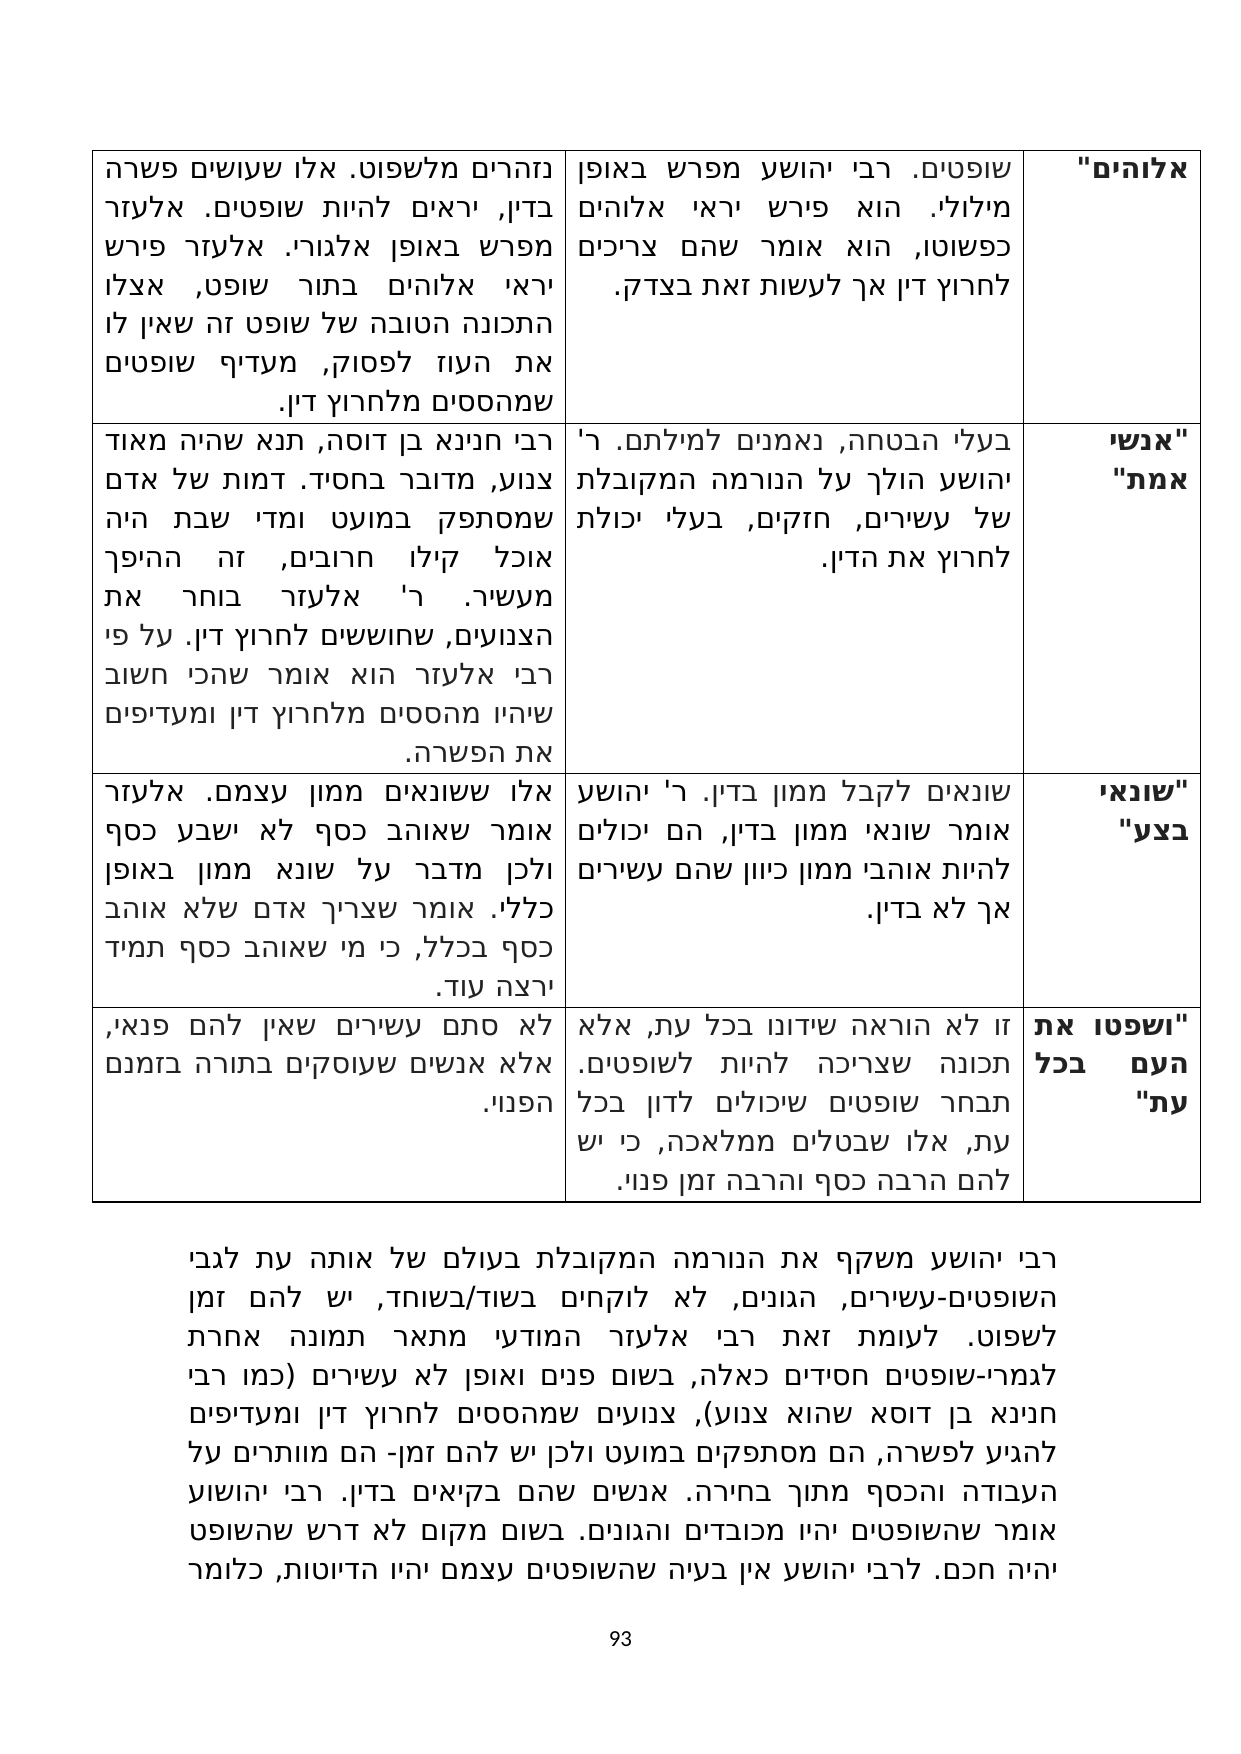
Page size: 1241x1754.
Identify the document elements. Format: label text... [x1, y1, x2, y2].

table_cell "ושפטו את העם בכל עת" [1024, 1008, 1200, 1201]
table_cell אלו ששונאים ממון עצמם. אלעזר אומר שאוהב כסף לא ישבע כסף ולכן מדבר על שונא ממון באופן כללי. אומר שצריך אדם שלא אוהב כסף בכלל, כי מי שאוהב כסף תמיד ירצה עוד. [93, 774, 565, 1007]
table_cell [93, 151, 565, 423]
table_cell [566, 151, 1023, 423]
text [187, 1241, 1059, 1587]
table_cell לא סתם עשירים שאין להם פנאי, אלא אנשים שעוסקים בתורה בזמנם הפנוי. [93, 1008, 565, 1201]
table_cell שונאים לקבל ממון בדין. ר' יהושע אומר שונאי ממון בדין, הם יכולים להיות אוהבי ממון כיוון שהם עשירים אך לא בדין. [566, 774, 1023, 1007]
table_cell "אנשי אמת" [1024, 424, 1200, 773]
table_cell בעלי הבטחה, נאמנים למילתם. ר' יהושע הולך על הנורמה המקובלת של עשירים, חזקים, בעלי יכולת לחרוץ את הדין. [566, 424, 1023, 773]
table_cell זו לא הוראה שידונו בכל עת, אלא תכונה שצריכה להיות לשופטים. תבחר שופטים שיכולים לדון בכל עת, אלו שבטלים ממלאכה, כי יש להם הרבה כסף והרבה זמן פנוי. [566, 1008, 1023, 1201]
table_cell "יראי אלוהים" [1024, 151, 1200, 423]
table_cell רבי חנינא בן דוסה, תנא שהיה מאוד צנוע, מדובר בחסיד. דמות של אדם שמסתפק במועט ומדי שבת היה אוכל קילו חרובים, זה ההיפך מעשיר. ר' אלעזר בוחר את הצנועים, שחוששים לחרוץ דין. על פי רבי אלעזר הוא אומר שהכי חשוב שיהיו מהססים מלחרוץ דין ומעדיפים את הפשרה. [93, 424, 565, 773]
table_cell "שונאי בצע" [1024, 774, 1200, 1007]
